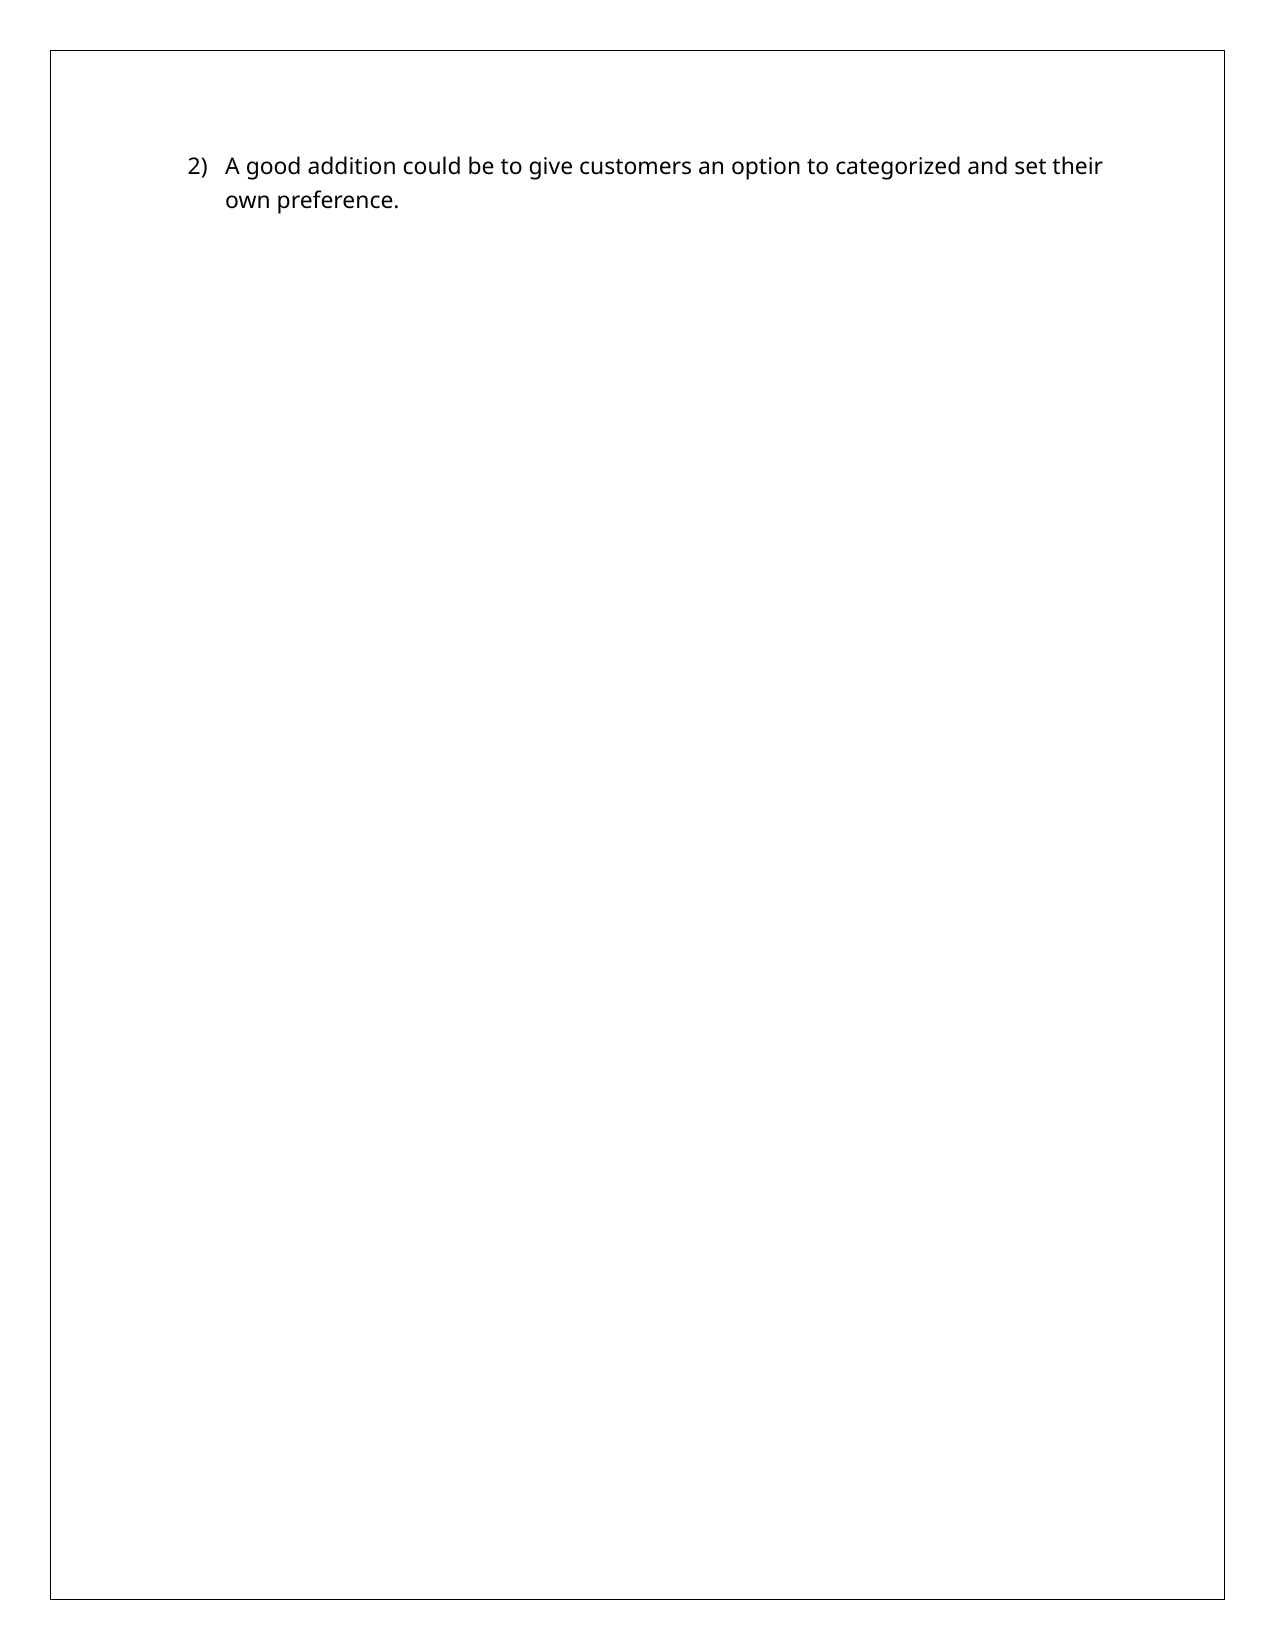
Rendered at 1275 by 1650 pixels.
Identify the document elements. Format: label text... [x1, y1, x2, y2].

list A good addition could be to give customers an option to categorized and set their own preference. [187, 150, 1125, 215]
